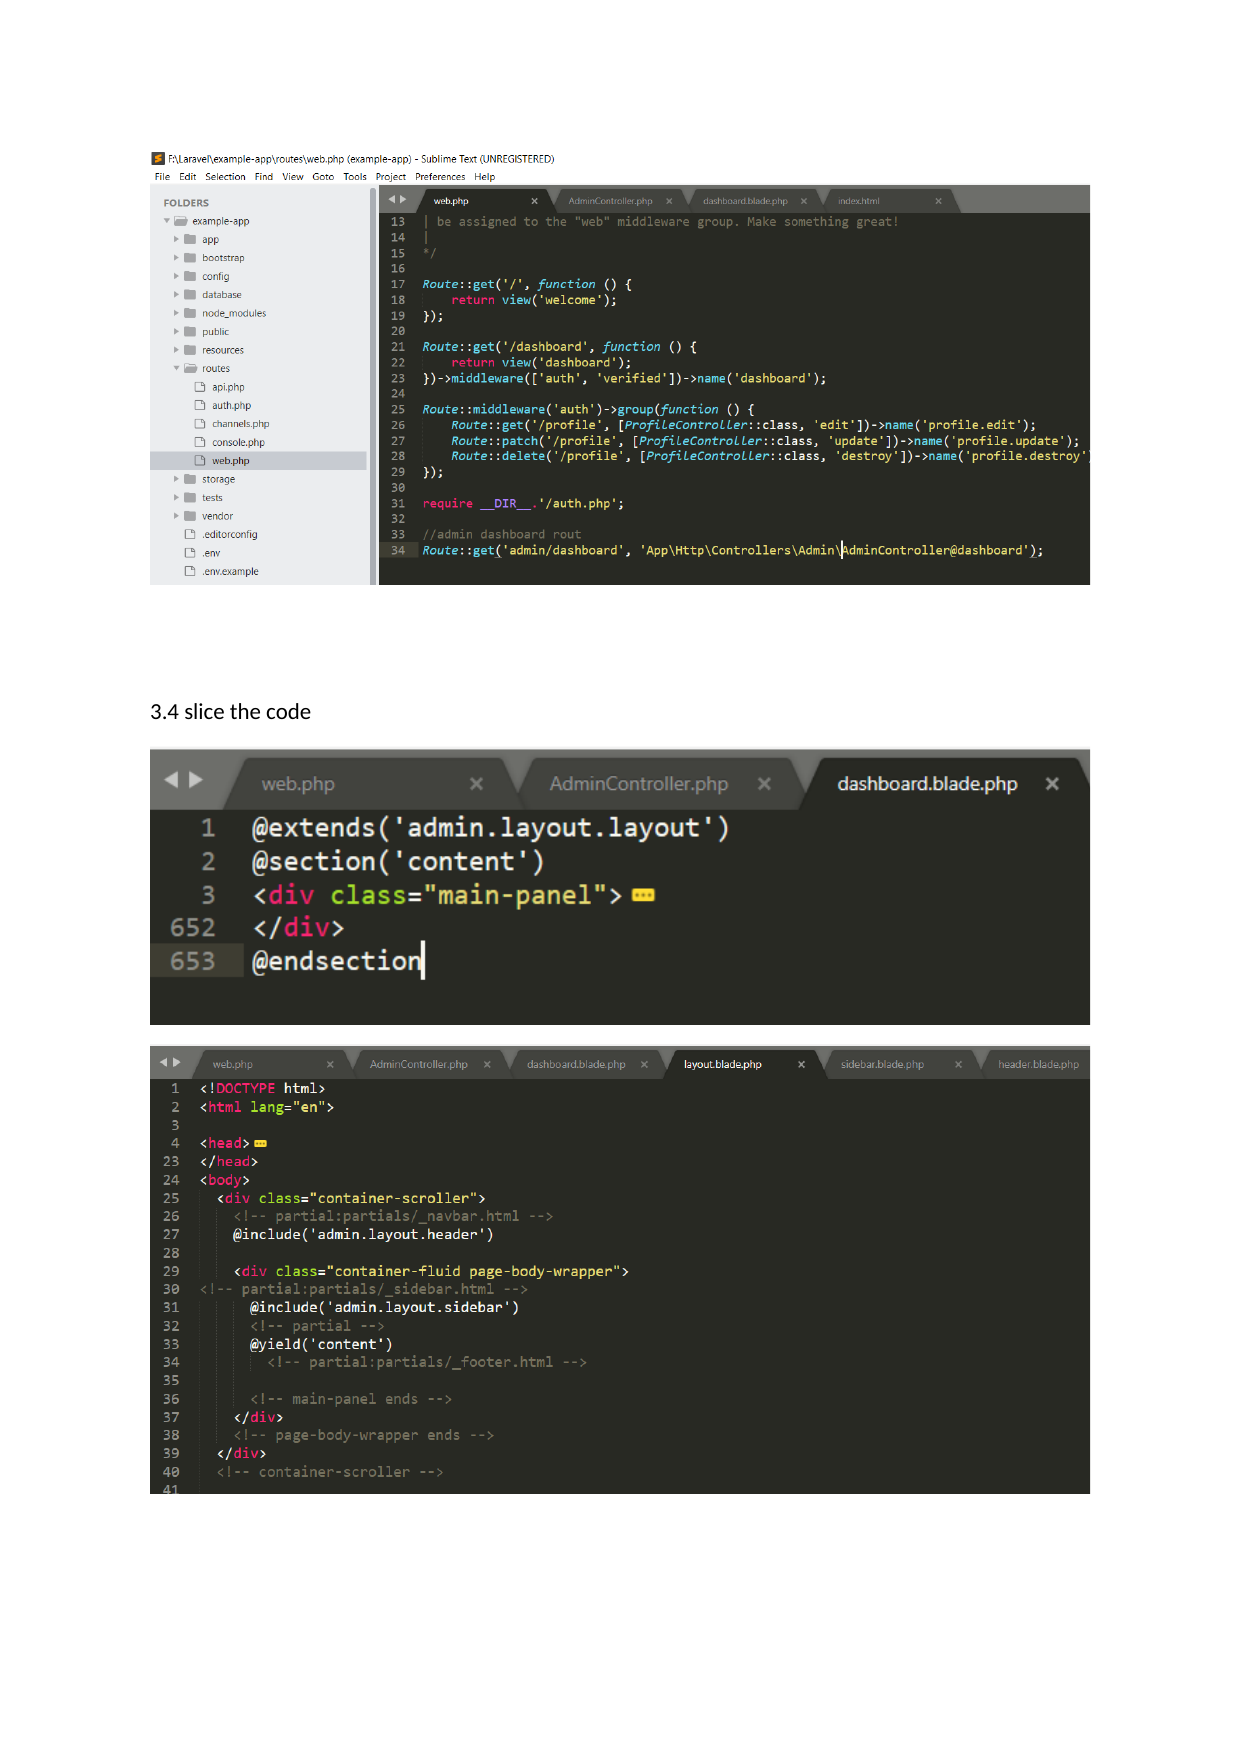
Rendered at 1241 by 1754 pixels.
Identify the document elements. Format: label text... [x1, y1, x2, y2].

picture [150, 150, 1091, 585]
picture [150, 1043, 1091, 1494]
picture [150, 744, 1091, 1025]
text 3.4 slice the code [150, 697, 1090, 725]
